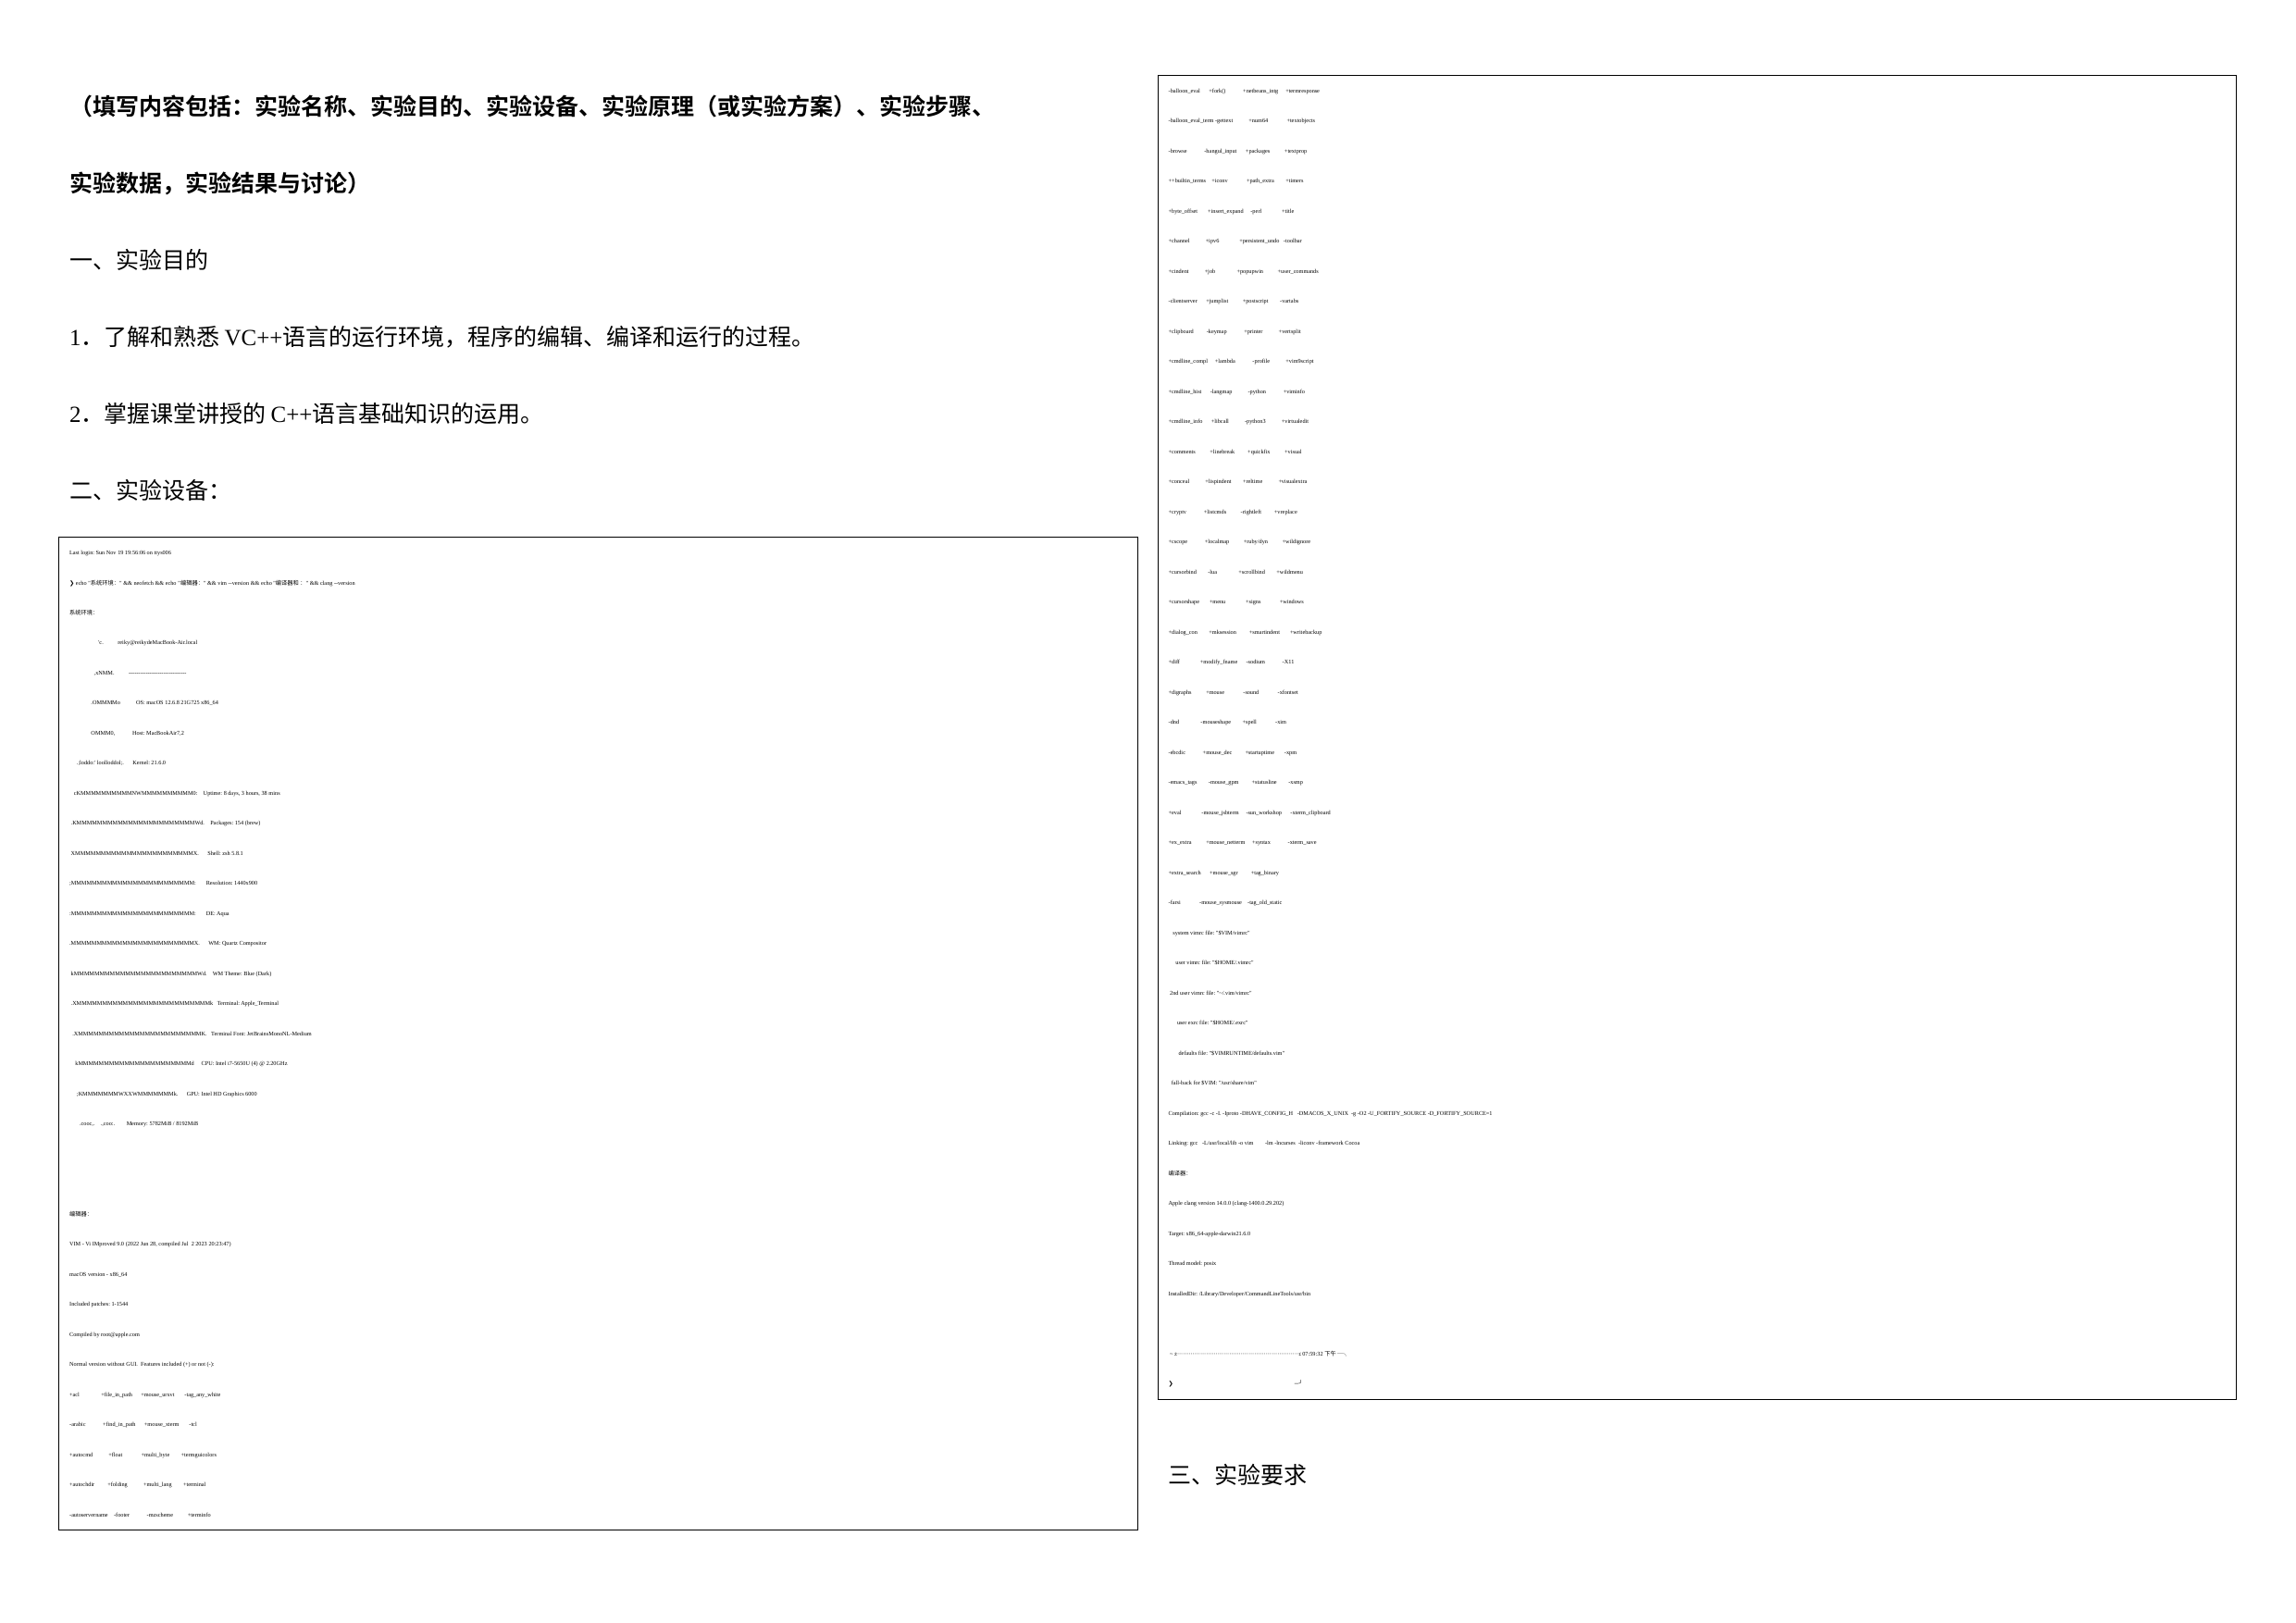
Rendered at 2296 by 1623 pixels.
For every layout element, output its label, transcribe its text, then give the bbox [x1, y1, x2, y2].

text 1．了解和熟悉VC++语言的运行环境，程序的编辑、编译和运行的过程。 [69, 305, 1127, 365]
text 三、实验要求 [1168, 1443, 2226, 1504]
text 2．掌握课堂讲授的C++语言基础知识的运用。 [69, 382, 1127, 442]
table_header Last login: Sun Nov 19 19:56:06 on ttys006 ❯ echo "系统环境：" && neofetch && echo "编辑器：" && vim --version && echo "编译器和 ：" && clang --version 系统环境： 'c. reiky@reikydeMacBook-Air.local ,xNMM. ------------------------------ .OMMMMo OS: macOS 12.6.8 21G725 x86_64 OMMM0, Host: MacBookAir7,2 .;loddo:' loolloddol;. Kernel: 21.6.0 cKMMMMMMMMMMNWMMMMMMMMMM0: Uptime: 8 days, 3 hours, 38 mins .KMMMMMMMMMMMMMMMMMMMMMMMWd. Packages: 154 (brew) XMMMMMMMMMMMMMMMMMMMMMMMX. Shell: zsh 5.8.1 ;MMMMMMMMMMMMMMMMMMMMMMMM: Resolution: 1440x900 :MMMMMMMMMMMMMMMMMMMMMMMM: DE: Aqua .MMMMMMMMMMMMMMMMMMMMMMMMX. WM: Quartz Compositor kMMMMMMMMMMMMMMMMMMMMMMMMWd. WM Theme: Blue (Dark) .XMMMMMMMMMMMMMMMMMMMMMMMMMMk Terminal: Apple_Terminal .XMMMMMMMMMMMMMMMMMMMMMMMMK. Terminal Font: JetBrainsMonoNL-Medium kMMMMMMMMMMMMMMMMMMMMMMd CPU: Intel i7-5650U (4) @ 2.20GHz ;KMMMMMMMWXXWMMMMMMMk. GPU: Intel HD Graphics 6000 .cooc,. .,coo:. Memory: 5782MiB / 8192MiB 编辑器： VIM - Vi IMproved 9.0 (2022 Jun 28, compiled Jul 2 2023 20:23:47) macOS version - x86_64 Included patches: 1-1544 Compiled by root@apple.com Normal version without GUI. Features included (+) or not (-): +acl +file_in_path +mouse_urxvt -tag_any_white -arabic +find_in_path +mouse_xterm -tcl +autocmd +float +multi_byte +termguicolors +autochdir +folding +multi_lang +terminal -autoservername -footer -mzscheme +terminfo -balloon_eval +fork() +netbeans_intg +termresponse -balloon_eval_term -gettext +num64 +textobjects -browse -hangul_input +packages +textprop ++builtin_terms +iconv +path_extra +timers +byte_offset +insert_expand -perl +title +channel +ipv6 +persistent_undo -toolbar +cindent +job +popupwin +user_commands -clientserver +jumplist +postscript -vartabs +clipboard -keymap +printer +vertsplit +cmdline_compl +lambda -profile +vim9script +cmdline_hist -langmap -python +viminfo +cmdline_info +libcall -python3 +virtualedit +comments +linebreak +quickfix +visual +conceal +lispindent +reltime +visualextra +cryptv +listcmds -rightleft +vreplace +cscope +localmap +ruby/dyn +wildignore +cursorbind -lua +scrollbind +wildmenu +cursorshape +menu +signs +windows +dialog_con +mksession +smartindent +writebackup +diff +modify_fname -sodium -X11 +digraphs +mouse -sound -xfontset -dnd -mouseshape +spell -xim -ebcdic +mouse_dec +startuptime -xpm -emacs_tags -mouse_gpm +statusline -xsmp +eval -mouse_jsbterm -sun_workshop -xterm_clipboard +ex_extra +mouse_netterm +syntax -xterm_save +extra_search +mouse_sgr +tag_binary -farsi -mouse_sysmouse -tag_old_static system vimrc file: "$VIM/vimrc" user vimrc file: "$HOME/.vimrc" 2nd user vimrc file: "~/.vim/vimrc" user exrc file: "$HOME/.exrc" defaults file: "$VIMRUNTIME/defaults.vim" fall-back for $VIM: "/usr/share/vim" Compilation: gcc -c -I. -Iproto -DHAVE_CONFIG_H -DMACOS_X_UNIX -g -O2 -U_FORTIFY_SOURCE -D_FORTIFY_SOURCE=1 Linking: gcc -L/usr/local/lib -o vim -lm -lncurses -liconv -framework Cocoa 编译器： Apple clang version 14.0.0 (clang-1400.0.29.202) Target: x86_64-apple-darwin21.6.0 Thread model: posix InstalledDir: /Library/Developer/CommandLineTools/usr/bin ~ ······························································· 07:59:32 下午 ─╮ ❯ ─╯ [59, 538, 1137, 1530]
table_header Last login: Sun Nov 19 19:56:06 on ttys006 ❯ echo "系统环境：" && neofetch && echo "编辑器：" && vim --version && echo "编译器和 ：" && clang --version 系统环境： 'c. reiky@reikydeMacBook-Air.local ,xNMM. ------------------------------ .OMMMMo OS: macOS 12.6.8 21G725 x86_64 OMMM0, Host: MacBookAir7,2 .;loddo:' loolloddol;. Kernel: 21.6.0 cKMMMMMMMMMMNWMMMMMMMMMM0: Uptime: 8 days, 3 hours, 38 mins .KMMMMMMMMMMMMMMMMMMMMMMMWd. Packages: 154 (brew) XMMMMMMMMMMMMMMMMMMMMMMMX. Shell: zsh 5.8.1 ;MMMMMMMMMMMMMMMMMMMMMMMM: Resolution: 1440x900 :MMMMMMMMMMMMMMMMMMMMMMMM: DE: Aqua .MMMMMMMMMMMMMMMMMMMMMMMMX. WM: Quartz Compositor kMMMMMMMMMMMMMMMMMMMMMMMMWd. WM Theme: Blue (Dark) .XMMMMMMMMMMMMMMMMMMMMMMMMMMk Terminal: Apple_Terminal .XMMMMMMMMMMMMMMMMMMMMMMMMK. Terminal Font: JetBrainsMonoNL-Medium kMMMMMMMMMMMMMMMMMMMMMMd CPU: Intel i7-5650U (4) @ 2.20GHz ;KMMMMMMMWXXWMMMMMMMk. GPU: Intel HD Graphics 6000 .cooc,. .,coo:. Memory: 5782MiB / 8192MiB 编辑器： VIM - Vi IMproved 9.0 (2022 Jun 28, compiled Jul 2 2023 20:23:47) macOS version - x86_64 Included patches: 1-1544 Compiled by root@apple.com Normal version without GUI. Features included (+) or not (-): +acl +file_in_path +mouse_urxvt -tag_any_white -arabic +find_in_path +mouse_xterm -tcl +autocmd +float +multi_byte +termguicolors +autochdir +folding +multi_lang +terminal -autoservername -footer -mzscheme +terminfo -balloon_eval +fork() +netbeans_intg +termresponse -balloon_eval_term -gettext +num64 +textobjects -browse -hangul_input +packages +textprop ++builtin_terms +iconv +path_extra +timers +byte_offset +insert_expand -perl +title +channel +ipv6 +persistent_undo -toolbar +cindent +job +popupwin +user_commands -clientserver +jumplist +postscript -vartabs +clipboard -keymap +printer +vertsplit +cmdline_compl +lambda -profile +vim9script +cmdline_hist -langmap -python +viminfo +cmdline_info +libcall -python3 +virtualedit +comments +linebreak +quickfix +visual +conceal +lispindent +reltime +visualextra +cryptv +listcmds -rightleft +vreplace +cscope +localmap +ruby/dyn +wildignore +cursorbind -lua +scrollbind +wildmenu +cursorshape +menu +signs +windows +dialog_con +mksession +smartindent +writebackup +diff +modify_fname -sodium -X11 +digraphs +mouse -sound -xfontset -dnd -mouseshape +spell -xim -ebcdic +mouse_dec +startuptime -xpm -emacs_tags -mouse_gpm +statusline -xsmp +eval -mouse_jsbterm -sun_workshop -xterm_clipboard +ex_extra +mouse_netterm +syntax -xterm_save +extra_search +mouse_sgr +tag_binary -farsi -mouse_sysmouse -tag_old_static system vimrc file: "$VIM/vimrc" user vimrc file: "$HOME/.vimrc" 2nd user vimrc file: "~/.vim/vimrc" user exrc file: "$HOME/.exrc" defaults file: "$VIMRUNTIME/defaults.vim" fall-back for $VIM: "/usr/share/vim" Compilation: gcc -c -I. -Iproto -DHAVE_CONFIG_H -DMACOS_X_UNIX -g -O2 -U_FORTIFY_SOURCE -D_FORTIFY_SOURCE=1 Linking: gcc -L/usr/local/lib -o vim -lm -lncurses -liconv -framework Cocoa 编译器： Apple clang version 14.0.0 (clang-1400.0.29.202) Target: x86_64-apple-darwin21.6.0 Thread model: posix InstalledDir: /Library/Developer/CommandLineTools/usr/bin ~ ······························································· 07:59:32 下午 ─╮ ❯ ─╯ [1159, 76, 2236, 1399]
text 实验数据，实验结果与讨论） [69, 152, 1127, 212]
text （填写内容包括：实验名称、实验目的、实验设备、实验原理（或实验方案）、实验步骤、 [69, 75, 1127, 135]
text 二、实验设备： [69, 459, 1127, 519]
text 一、实验目的 [69, 229, 1127, 289]
